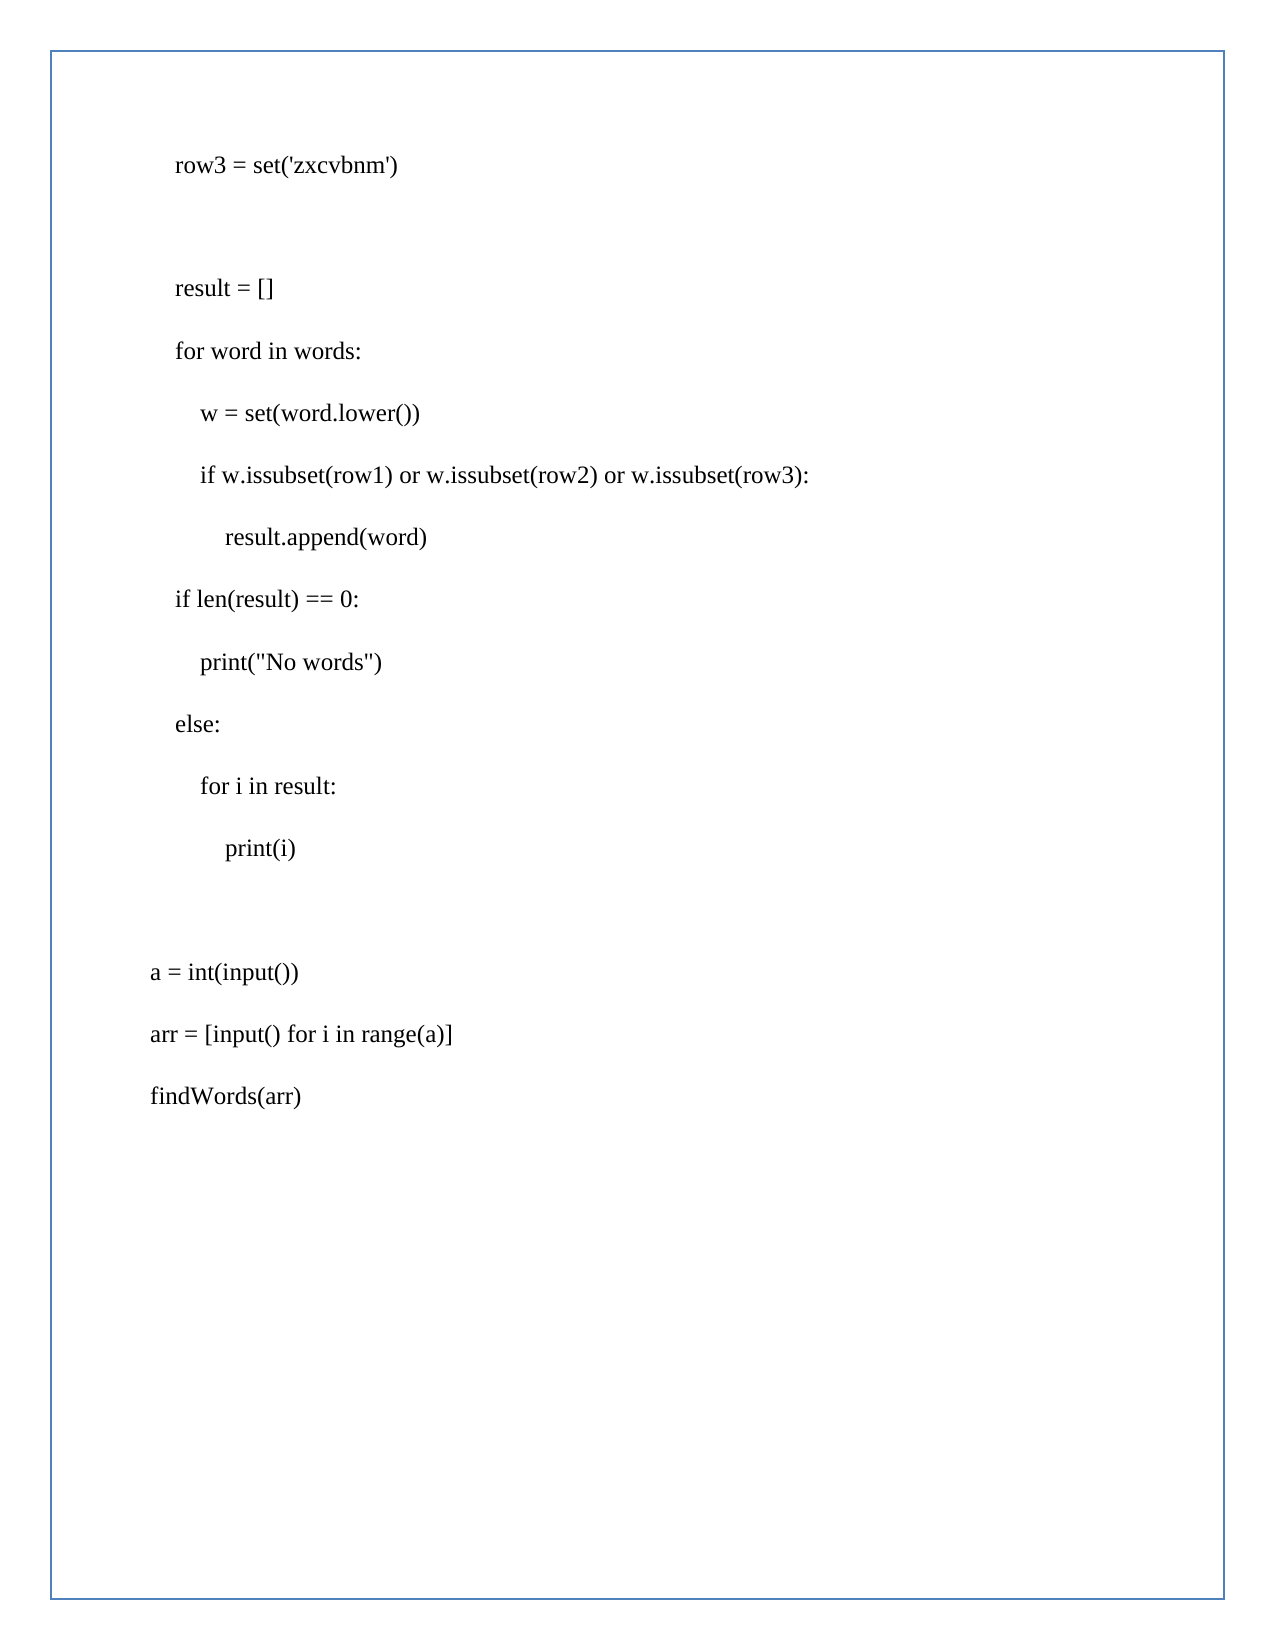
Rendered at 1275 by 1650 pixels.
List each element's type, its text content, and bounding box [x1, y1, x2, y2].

text print("No words") [150, 647, 1125, 675]
text else: [150, 709, 1125, 738]
text for i in result: [150, 771, 1125, 800]
text a = int(input()) [150, 957, 1125, 986]
text findWords(arr) [150, 1081, 1125, 1110]
text result.append(word) [150, 522, 1125, 551]
text if w.issubset(row1) or w.issubset(row2) or w.issubset(row3): [150, 460, 1125, 489]
text row3 = set('zxcvbnm') [150, 150, 1125, 179]
text result = [] [150, 273, 1125, 302]
text arr = [input() for i in range(a)] [150, 1019, 1125, 1048]
text for word in words: [150, 336, 1125, 364]
text w = set(word.lower()) [150, 398, 1125, 427]
text if len(result) == 0: [150, 584, 1125, 613]
text print(i) [150, 833, 1125, 862]
